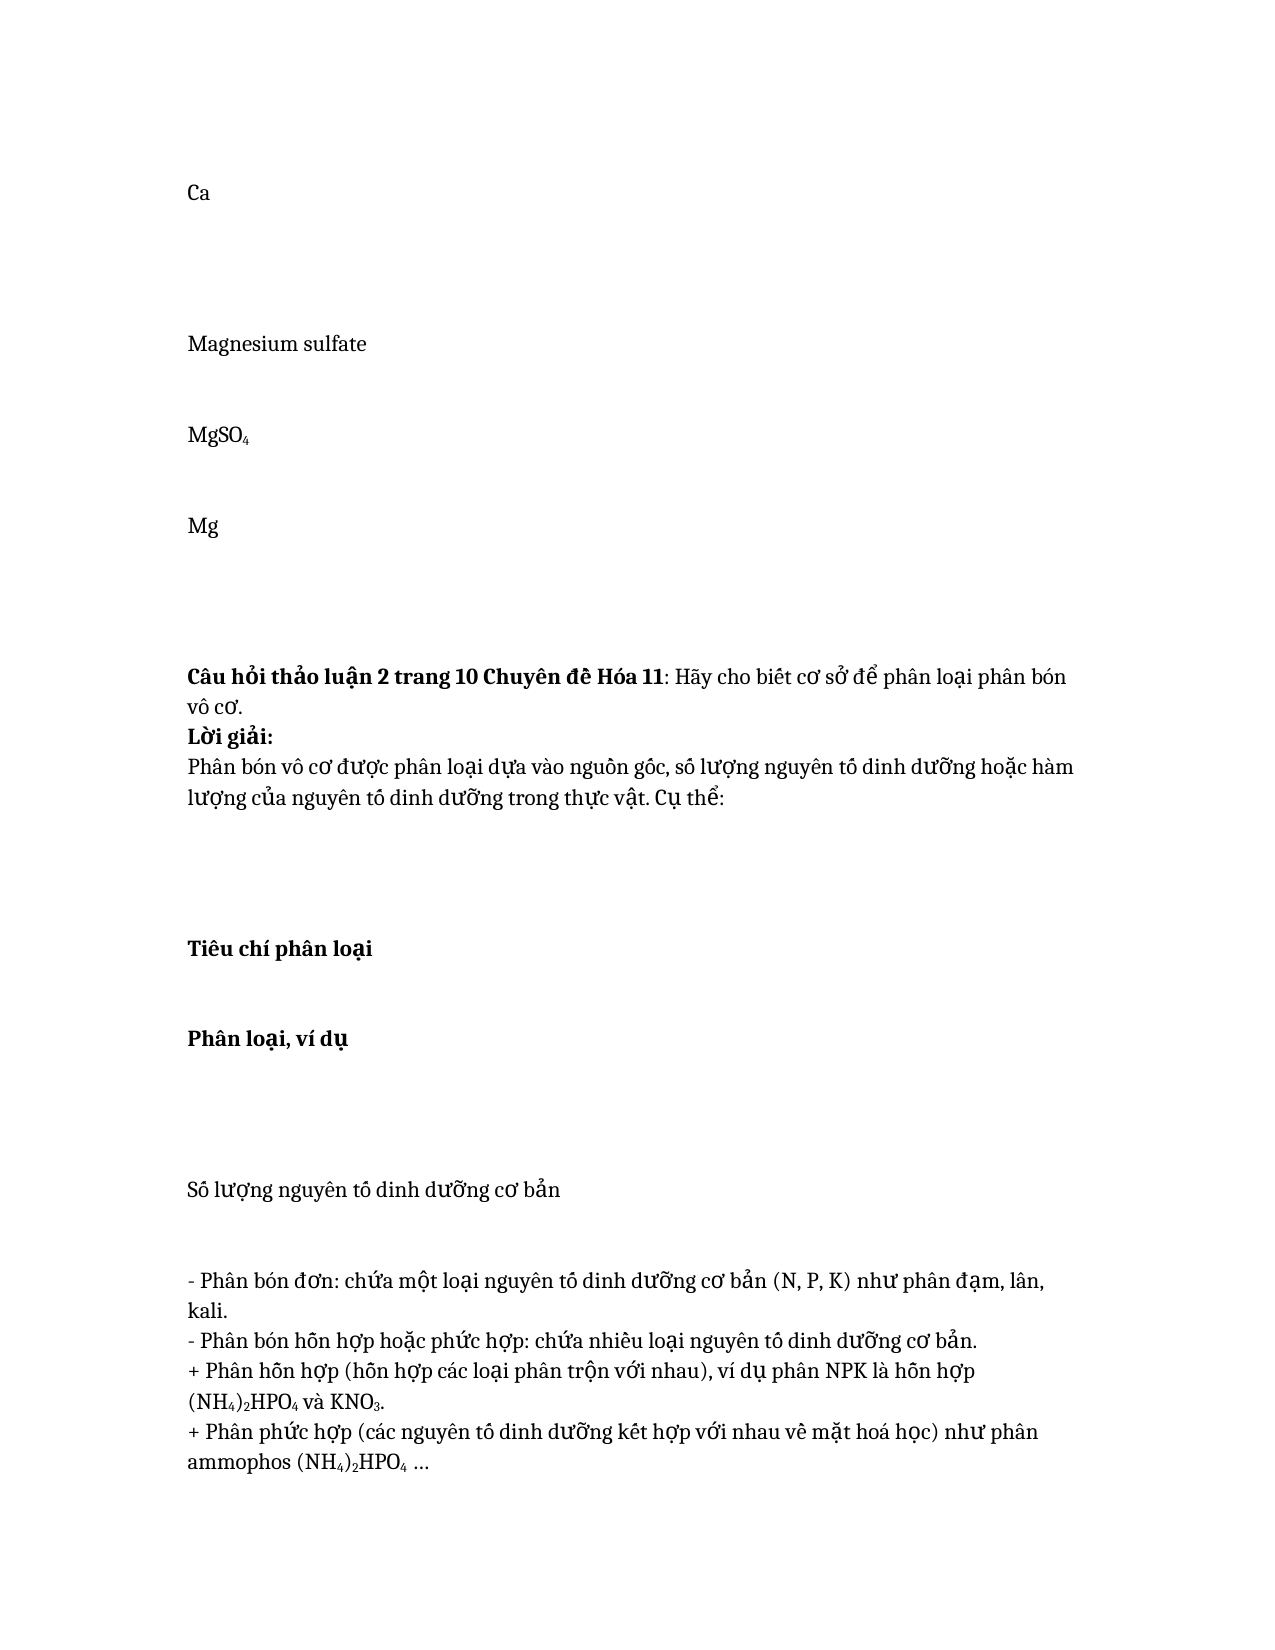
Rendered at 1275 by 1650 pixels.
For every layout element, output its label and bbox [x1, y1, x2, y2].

text [187, 150, 1087, 1475]
